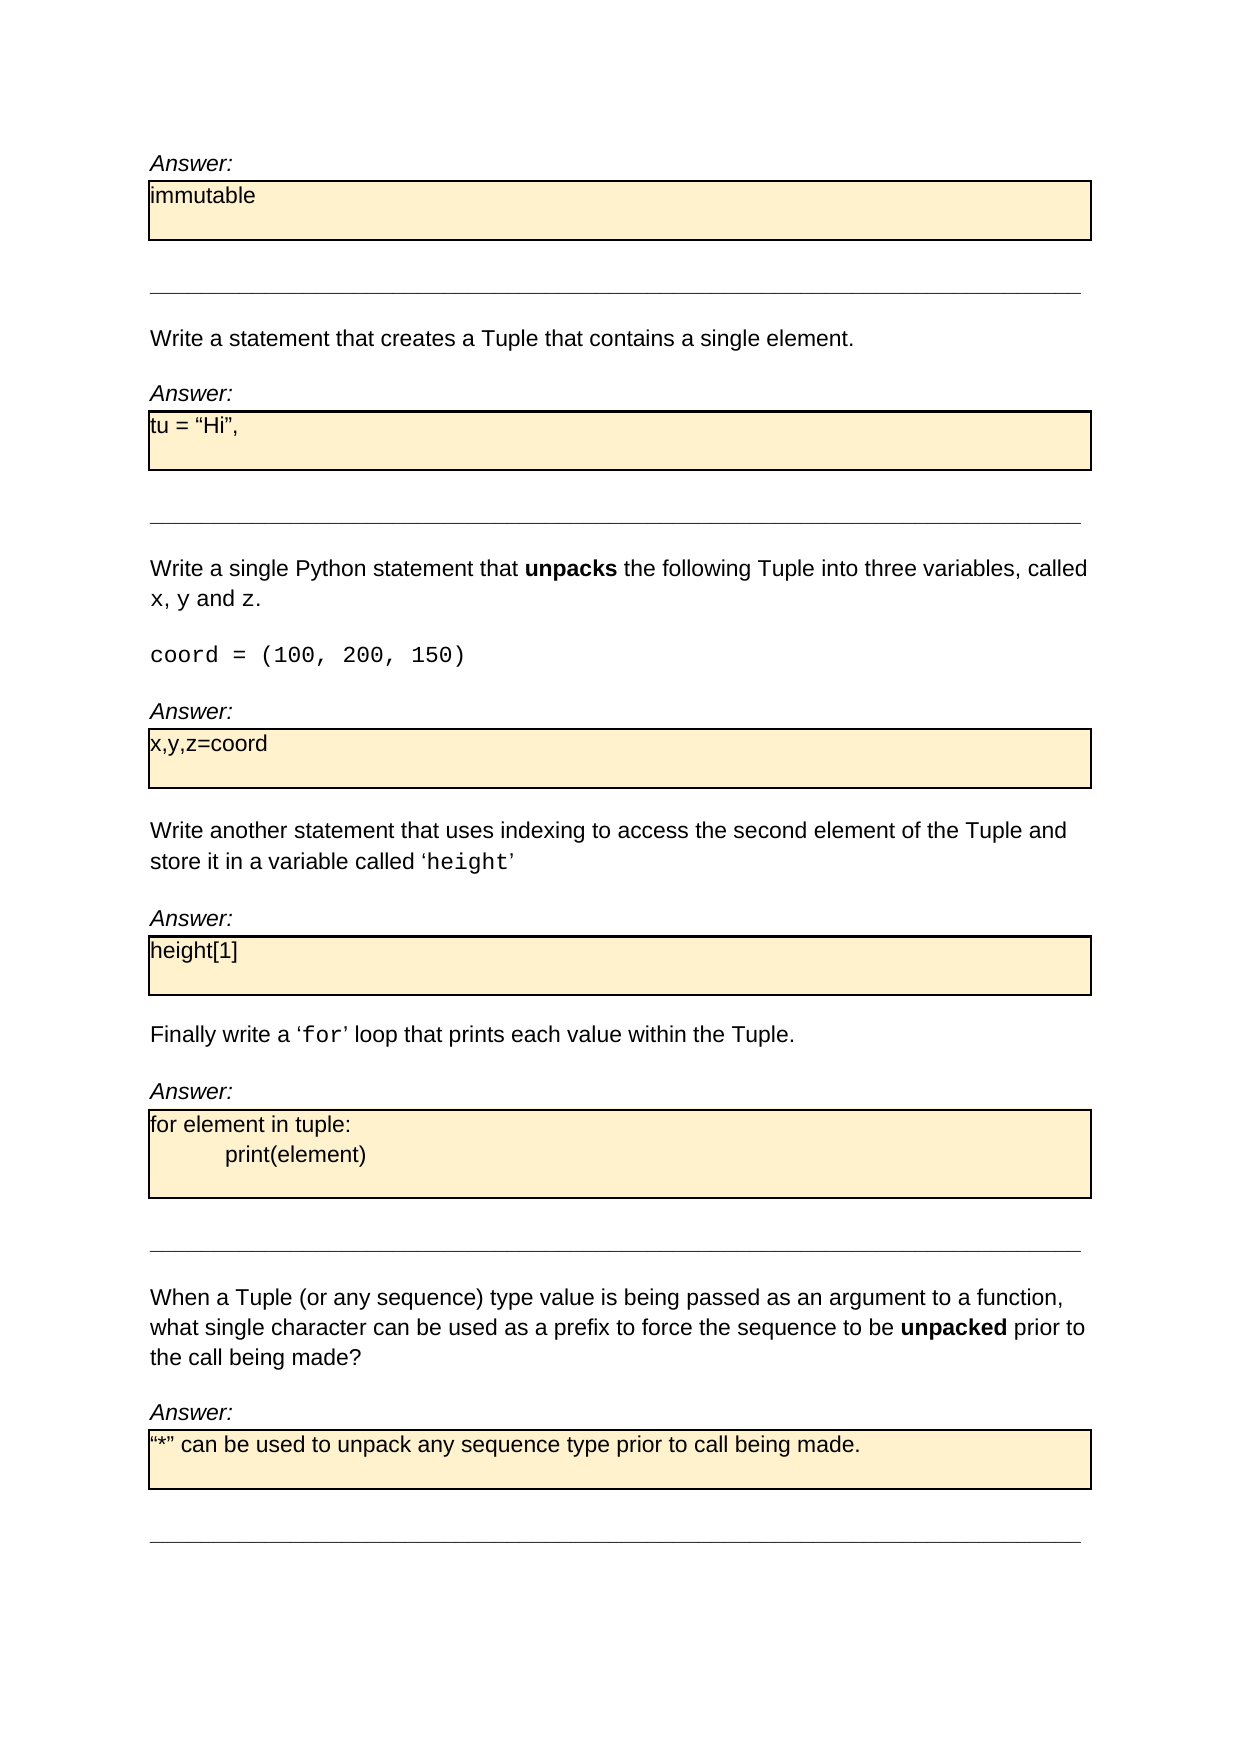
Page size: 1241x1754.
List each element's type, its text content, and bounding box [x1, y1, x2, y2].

text x,y,z=coord [150, 730, 1090, 756]
text for element in tuple: [150, 1111, 1090, 1137]
text Answer: [150, 380, 1090, 407]
text Write another statement that uses indexing to access the second element of the Tuple and store it in a variable called ‘height’ [150, 817, 1090, 876]
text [150, 270, 1090, 296]
text print(element) [150, 1139, 1090, 1167]
text _________________________________________________________________________ [150, 1228, 1090, 1255]
text Answer: [150, 1399, 1090, 1426]
text tu = “Hi”, [150, 413, 1090, 439]
text Finally write a ‘for’ loop that prints each value within the Tuple. [150, 1021, 1090, 1049]
text _________________________________________________________________________ [150, 1519, 1090, 1545]
text Answer: [150, 1078, 1090, 1105]
text _________________________________________________________________________ [150, 500, 1090, 526]
text Answer: [150, 150, 1090, 176]
text immutable [150, 182, 1090, 209]
text Write a single Python statement that unpacks the following Tuple into three variables, called x, y and z. [150, 555, 1090, 614]
text Write a statement that creates a Tuple that contains a single element. [150, 325, 1090, 351]
text Answer: [150, 905, 1090, 932]
text “*” can be used to unpack any sequence type prior to call being made. [150, 1431, 1090, 1458]
text coord = (100, 200, 150) [150, 643, 1090, 669]
text height[1] [150, 938, 1090, 964]
text When a Tuple (or any sequence) type value is being passed as an argument to a function, what single character can be used as a prefix to force the sequence to be unpacked prior to the call being made? [150, 1283, 1090, 1370]
text Answer: [150, 698, 1090, 724]
